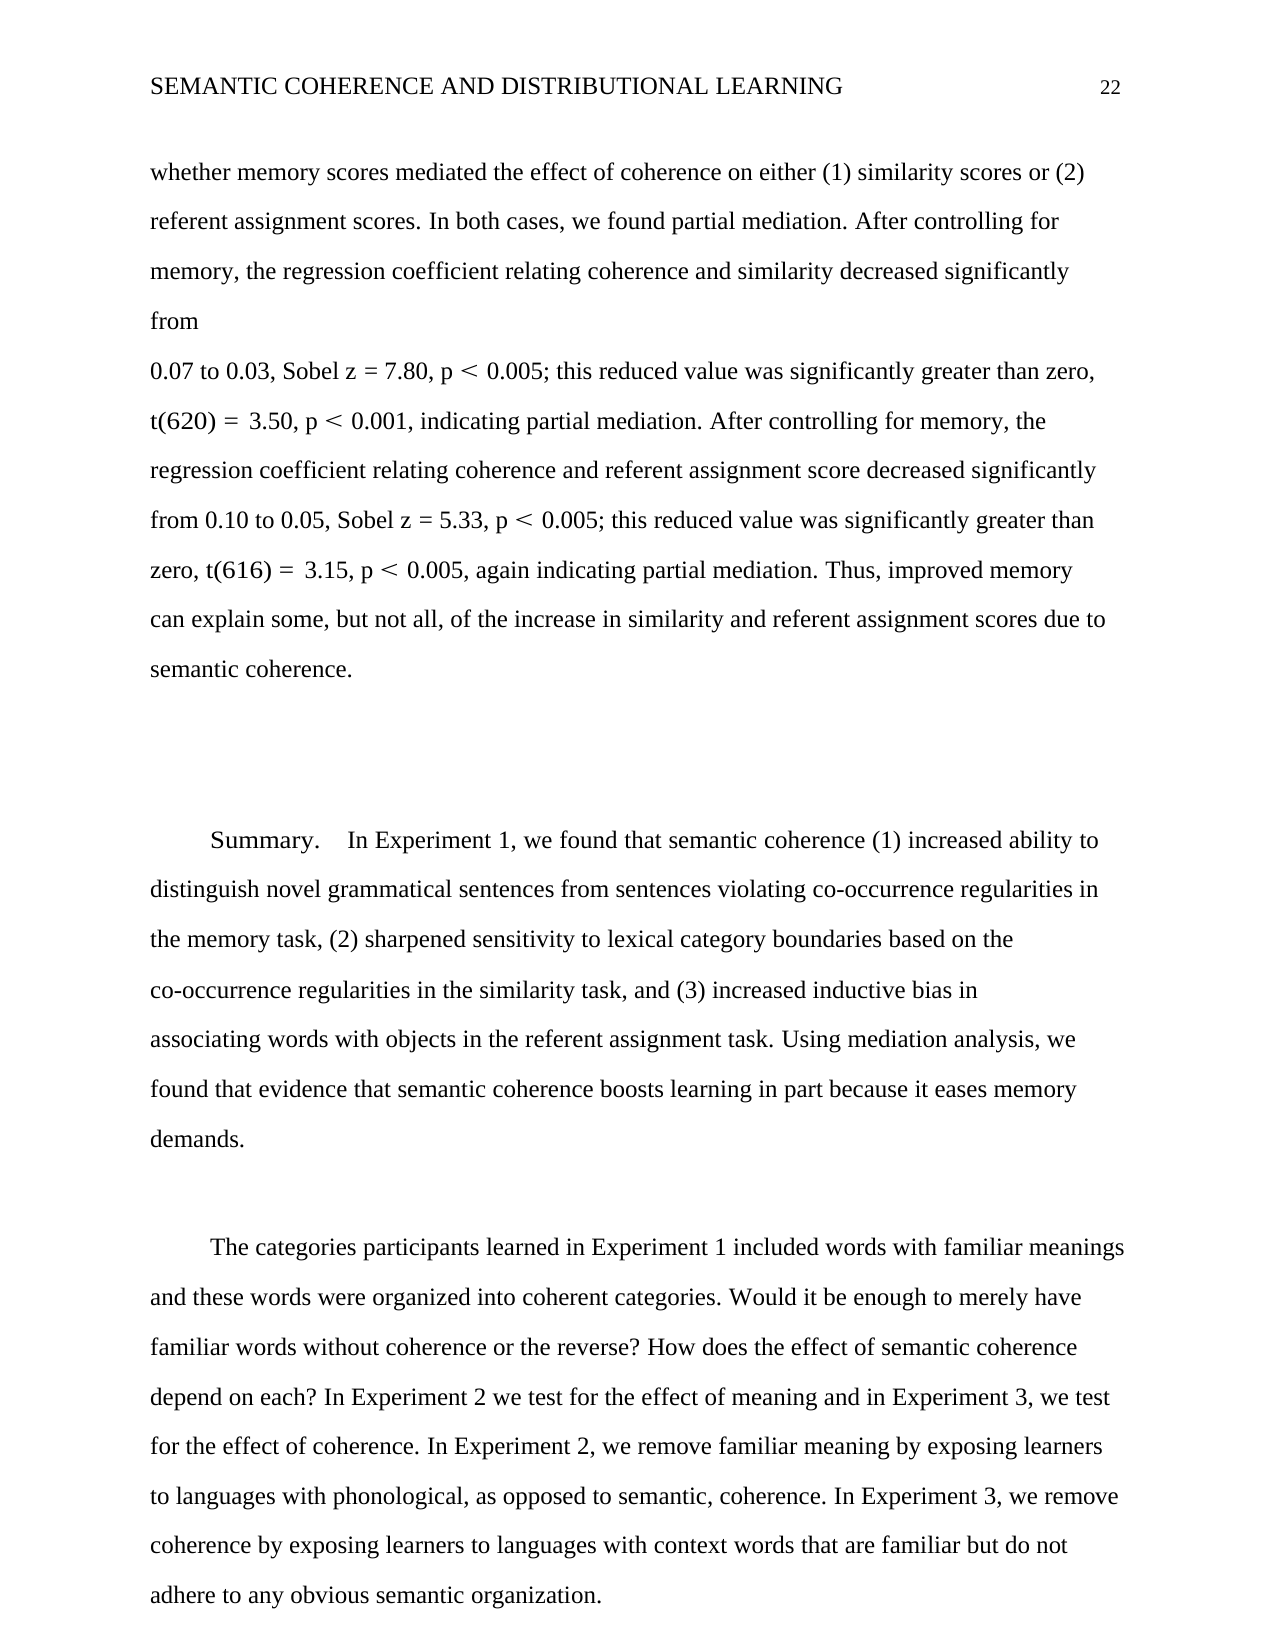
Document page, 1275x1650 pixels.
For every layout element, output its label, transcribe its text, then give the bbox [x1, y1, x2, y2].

text co-occurrence regularities in the similarity task, and (3) increased inductive bias in associating words with objects in the referent assignment task. Using mediation analysis, we found that evidence that semantic coherence boosts learning in part because it eases memory demands. [150, 975, 1094, 1152]
text 0.07 to 0.03, Sobel z = 7.80, p < 0.005; this reduced value was significantly greater than zero, t(620) = 3.50, p < 0.001, indicating partial mediation. After controlling for memory, the regression coefficient relating coherence and referent assignment score decreased significantly from 0.10 to 0.05, Sobel z = 5.33, p < 0.005; this reduced value was significantly greater than zero, t(616) = 3.15, p < 0.005, again indicating partial mediation. Thus, improved memory can explain some, but not all, of the increase in similarity and referent assignment scores due to semantic coherence. [150, 356, 1111, 683]
text Summary. In Experiment 1, we found that semantic coherence (1) increased ability to distinguish novel grammatical sentences from sentences violating co-occurrence regularities in the memory task, (2) sharpened sensitivity to lexical category boundaries based on the [150, 825, 1099, 953]
text whether memory scores mediated the effect of coherence on either (1) similarity scores or (2) referent assignment scores. In both cases, we found partial mediation. After controlling for memory, the regression coefficient relating coherence and similarity decreased significantly from [150, 157, 1119, 334]
text The categories participants learned in Experiment 1 included words with familiar meanings and these words were organized into coherent categories. Would it be enough to merely have familiar words without coherence or the reverse? How does the effect of semantic coherence depend on each? In Experiment 2 we test for the effect of meaning and in Experiment 3, we test for the effect of coherence. In Experiment 2, we remove familiar meaning by exposing learners to languages with phonological, as opposed to semantic, coherence. In Experiment 3, we remove coherence by exposing learners to languages with context words that are familiar but do not adhere to any obvious semantic organization. [150, 1232, 1128, 1609]
